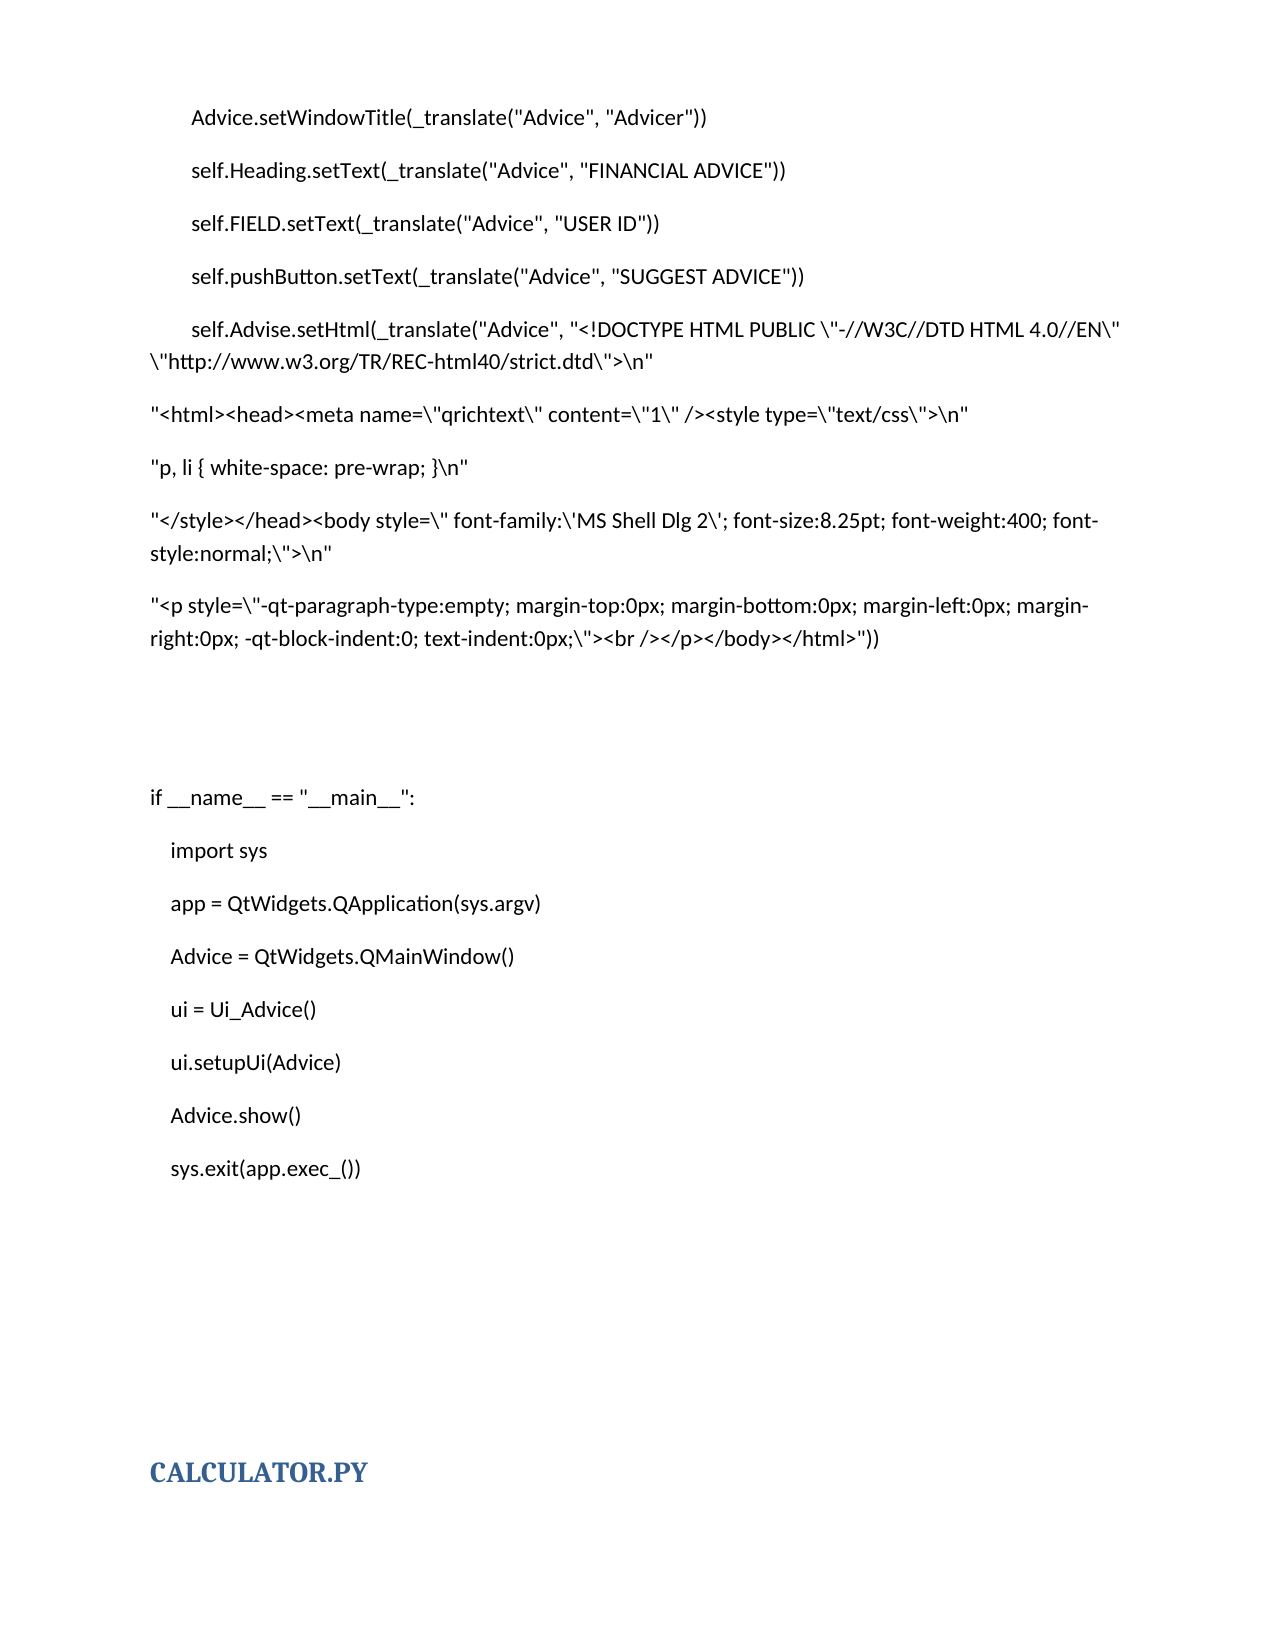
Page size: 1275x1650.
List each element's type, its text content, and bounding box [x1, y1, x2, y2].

text "<p style=\"-qt-paragraph-type:empty; margin-top:0px; margin-bottom:0px; margin-left:0px; margin-right:0px; -qt-block-indent:0; text-indent:0px;\"><br /></p></body></html>")) [150, 592, 1125, 652]
text Advice = QtWidgets.QMainWindow() [150, 942, 1125, 970]
text self.pushButton.setText(_translate("Advice", "SUGGEST ADVICE")) [150, 262, 1125, 290]
text Advice.setWindowTitle(_translate("Advice", "Advicer")) [150, 103, 1125, 131]
text self.FIELD.setText(_translate("Advice", "USER ID")) [150, 209, 1125, 237]
text import sys [150, 836, 1125, 864]
text "p, li { white-space: pre-wrap; }\n" [150, 453, 1125, 481]
text Advice.show() [150, 1101, 1125, 1129]
text self.Advise.setHtml(_translate("Advice", "<!DOCTYPE HTML PUBLIC \"-//W3C//DTD HTML 4.0//EN\" \"http://www.w3.org/TR/REC-html40/strict.dtd\">\n" [150, 315, 1125, 375]
text "</style></head><body style=\" font-family:\'MS Shell Dlg 2\'; font-size:8.25pt; font-weight:400; font-style:normal;\">\n" [150, 506, 1125, 567]
text ui.setupUi(Advice) [150, 1048, 1125, 1076]
subtitle CALCULATOR.PY [150, 1457, 1125, 1490]
text app = QtWidgets.QApplication(sys.argv) [150, 889, 1125, 917]
text "<html><head><meta name=\"qrichtext\" content=\"1\" /><style type=\"text/css\">\n" [150, 400, 1125, 428]
text if __name__ == "__main__": [150, 783, 1125, 811]
text ui = Ui_Advice() [150, 995, 1125, 1023]
text sys.exit(app.exec_()) [150, 1154, 1125, 1182]
text self.Heading.setText(_translate("Advice", "FINANCIAL ADVICE")) [150, 156, 1125, 184]
